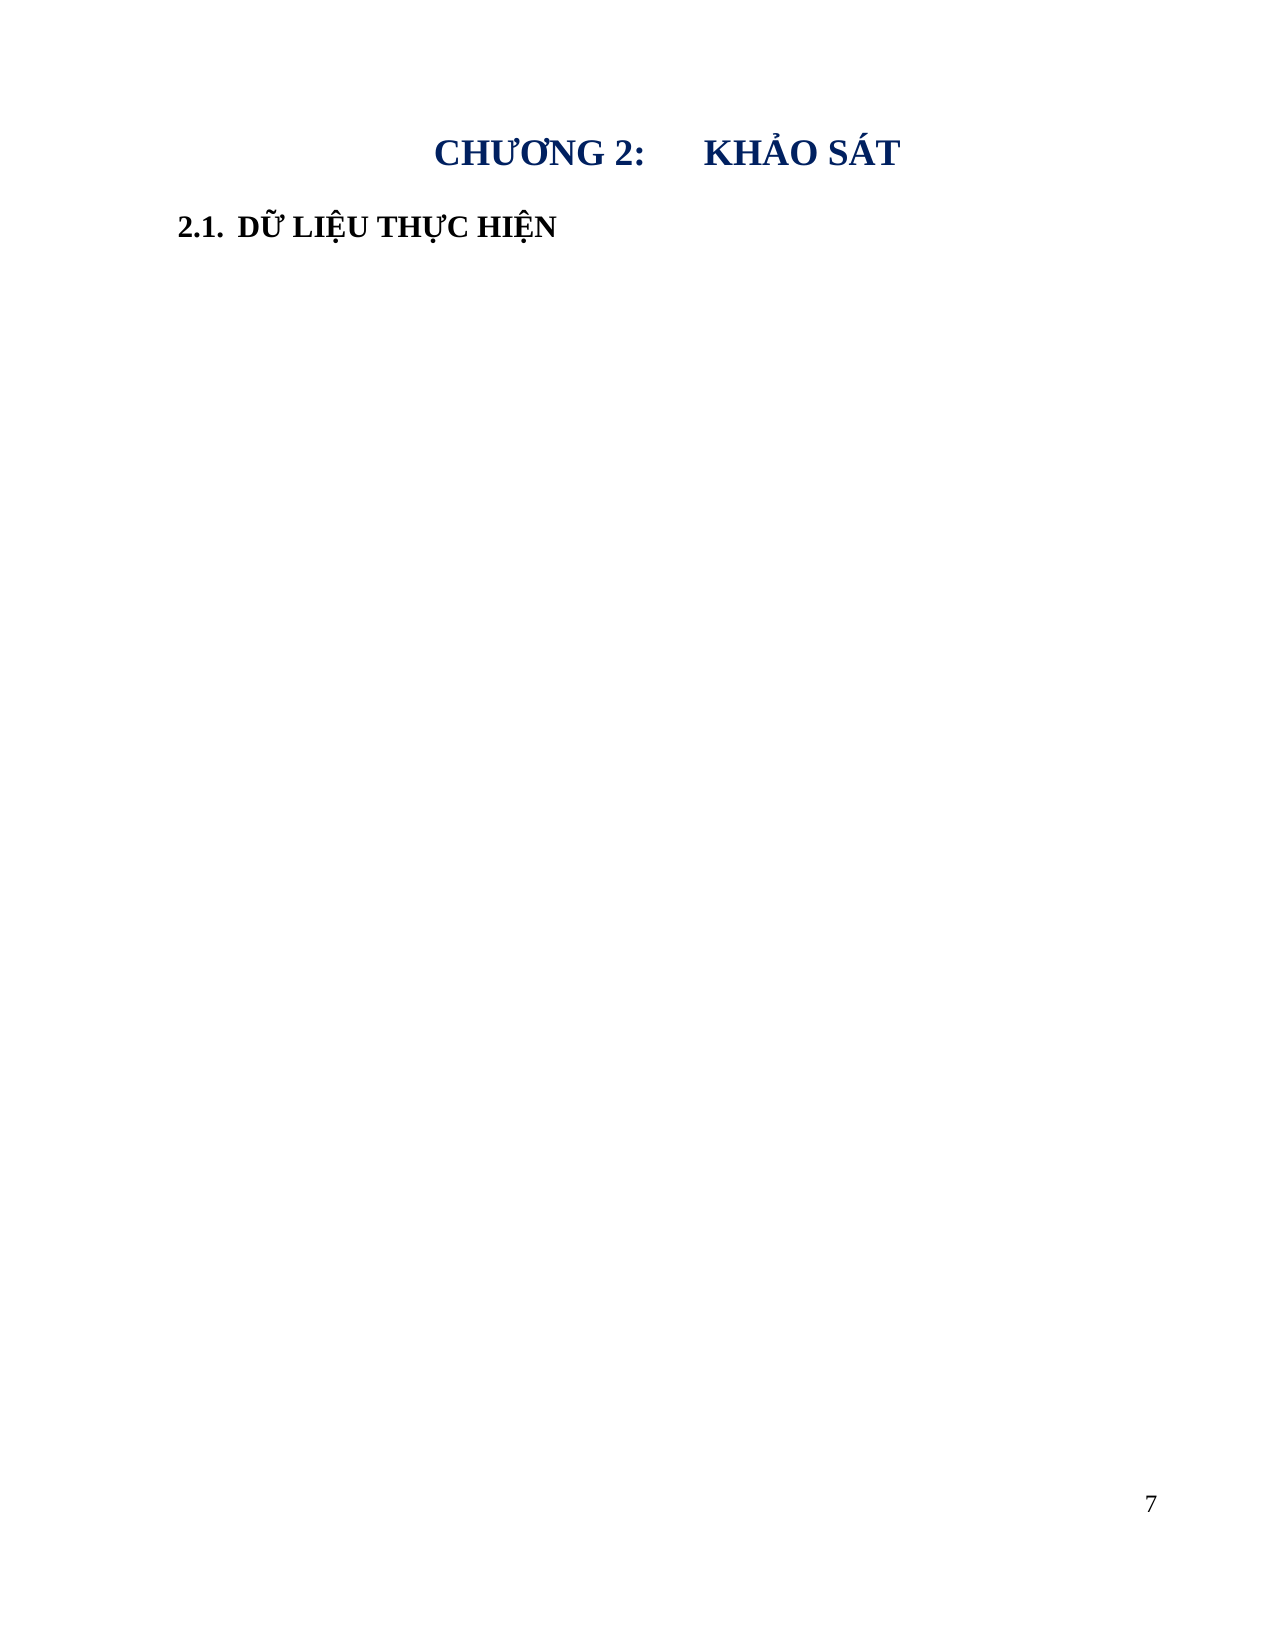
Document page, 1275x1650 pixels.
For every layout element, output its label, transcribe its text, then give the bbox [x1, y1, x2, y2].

text KHẢO SÁT [177, 131, 1157, 174]
text DỮ LIỆU THỰC HIỆN [177, 208, 1157, 244]
